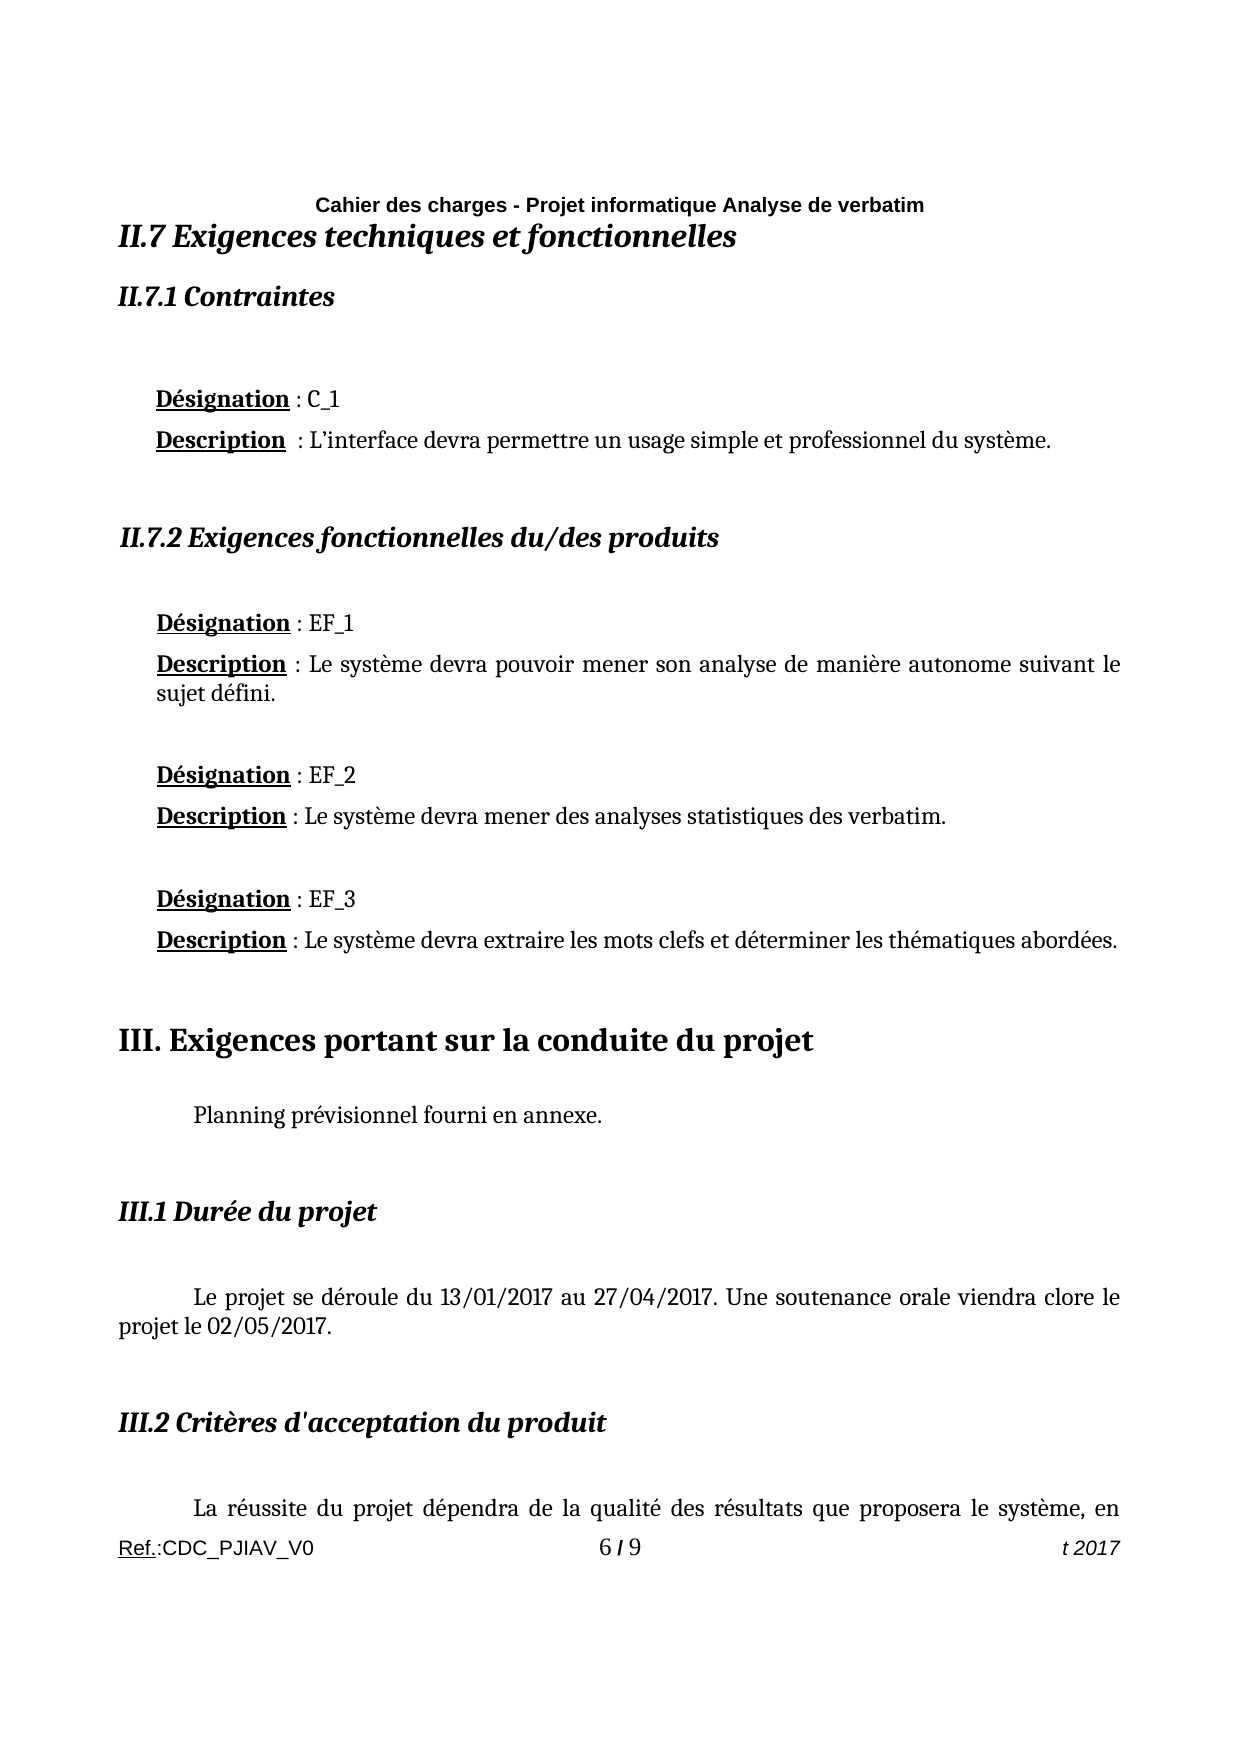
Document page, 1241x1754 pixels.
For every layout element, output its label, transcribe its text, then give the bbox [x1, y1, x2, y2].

subtitle III.1 Durée du projet [118, 1196, 1122, 1229]
subtitle III.2 Critères d'acceptation du produit [118, 1407, 1122, 1440]
text Désignation : EF_1 [156, 608, 1122, 637]
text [118, 1494, 1122, 1523]
subtitle III. Exigences portant sur la conduite du projet [118, 1021, 1122, 1059]
text Description : L’interface devra permettre un usage simple et professionnel du système. [156, 426, 1122, 455]
text Description : Le système devra pouvoir mener son analyse de manière autonome suivant le sujet défini. [156, 650, 1122, 707]
text Description : Le système devra extraire les mots clefs et déterminer les thématiques abordées. [156, 926, 1122, 955]
text Description : Le système devra mener des analyses statistiques des verbatim. [156, 802, 1122, 831]
text Désignation : EF_2 [156, 761, 1122, 790]
subtitle II.7.1 Contraintes [118, 280, 1122, 314]
subtitle II.7 Exigences techniques et fonctionnelles [118, 217, 1122, 255]
subtitle II.7.2 Exigences fonctionnelles du/des produits [120, 521, 1122, 555]
text Désignation : C_1 [156, 385, 1122, 414]
text Planning prévisionnel fourni en annexe. [118, 1101, 1122, 1129]
text Désignation : EF_3 [156, 885, 1122, 913]
text Le projet se déroule du 13/01/2017 au 27/04/2017. Une soutenance orale viendra clore le projet le 02/05/2017. [118, 1283, 1122, 1340]
